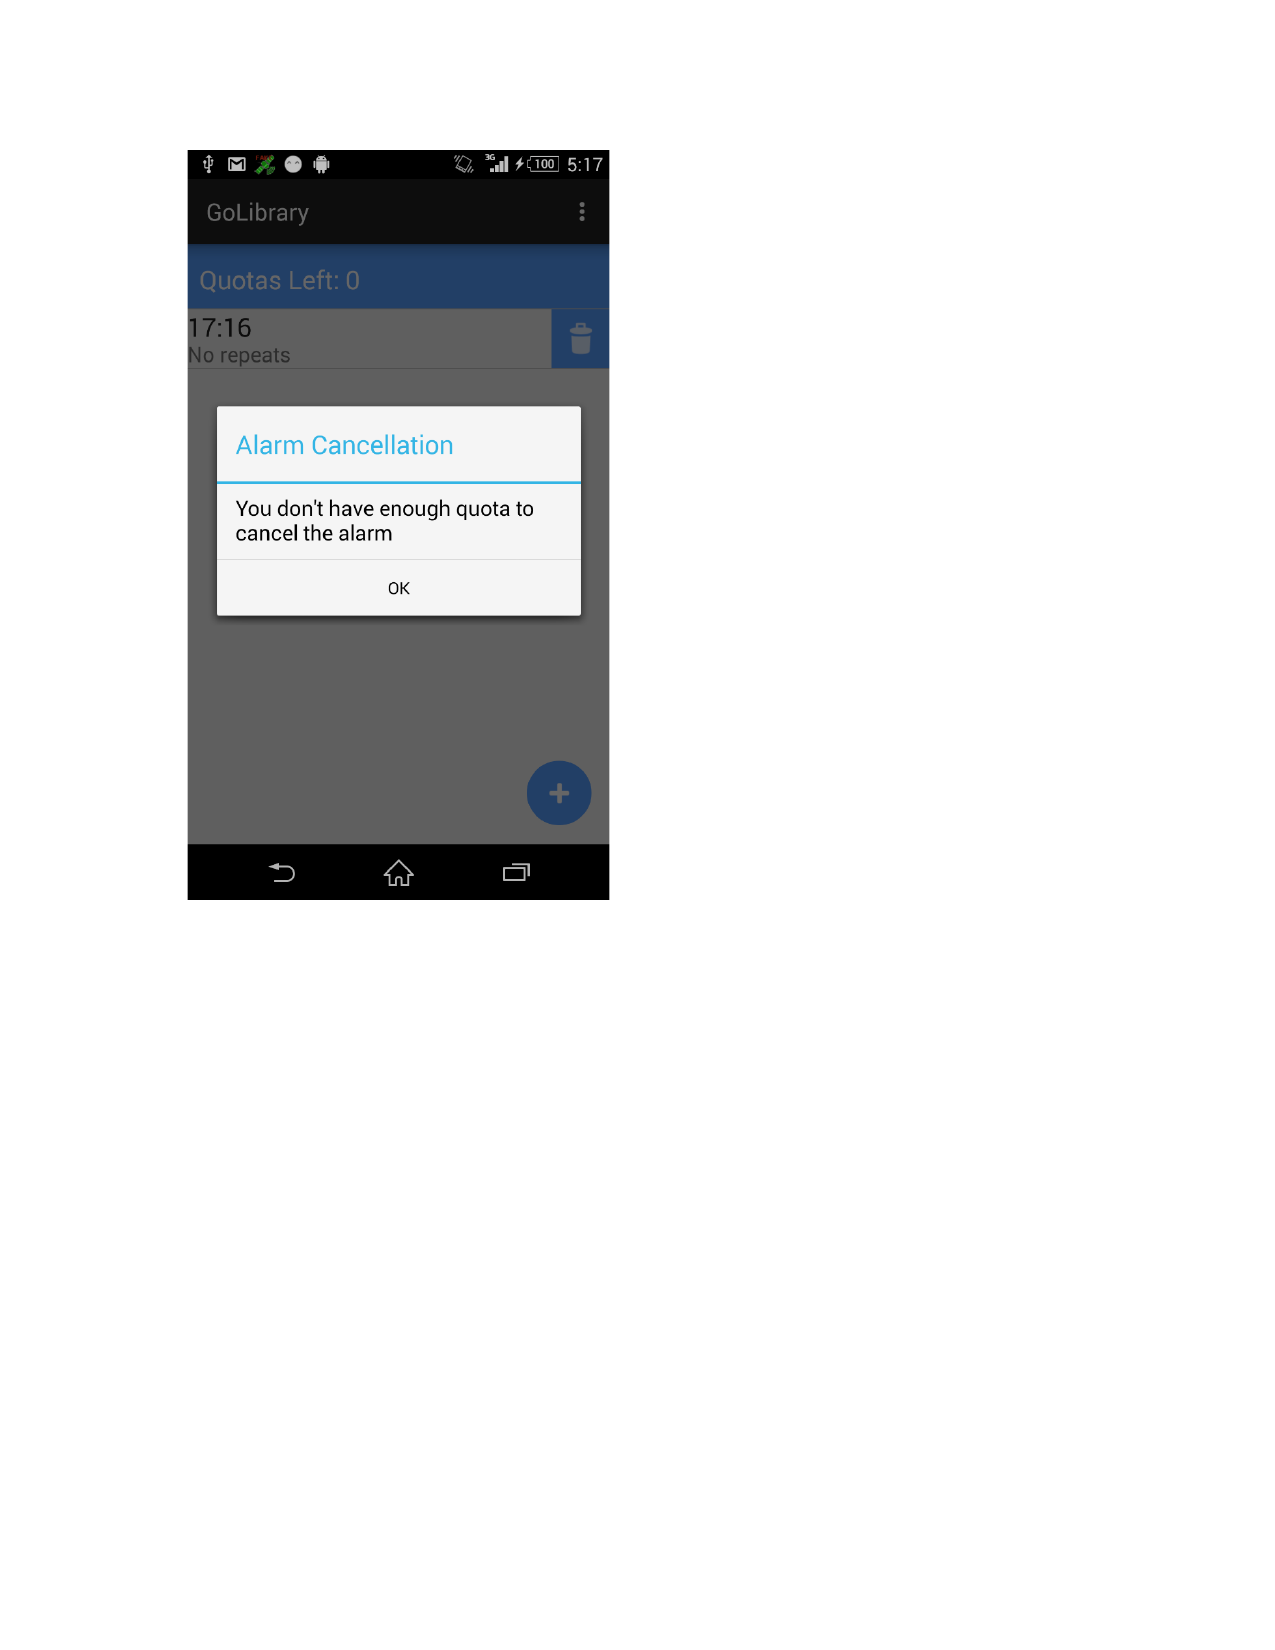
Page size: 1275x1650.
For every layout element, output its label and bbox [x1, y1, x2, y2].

picture [187, 150, 610, 900]
